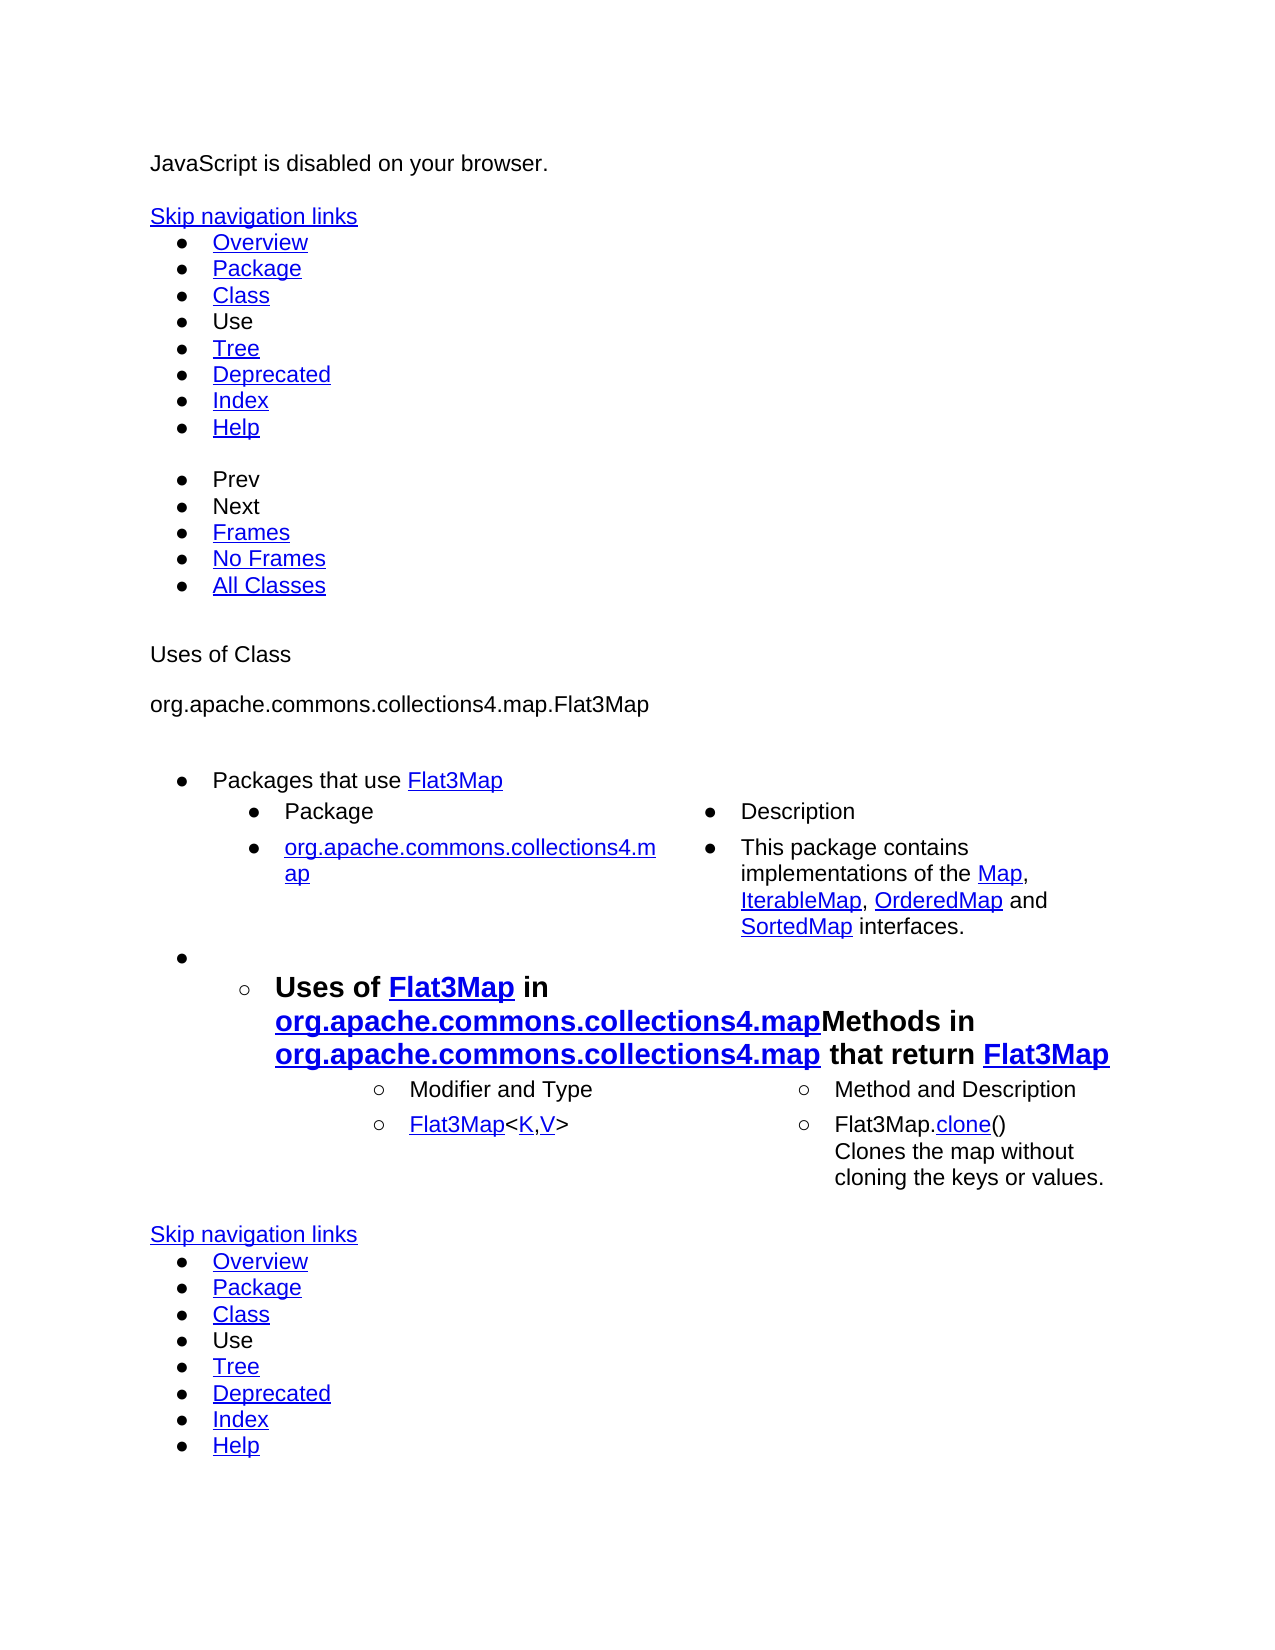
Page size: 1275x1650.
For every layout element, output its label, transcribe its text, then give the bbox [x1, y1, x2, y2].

list Tree [175, 1353, 1125, 1379]
list Help [175, 413, 1125, 440]
list Next [175, 493, 1125, 519]
list All Classes [175, 572, 1125, 598]
list Help [175, 1432, 1125, 1459]
text Skip navigation links [150, 1221, 1125, 1248]
list Overview [175, 229, 1125, 255]
list Overview [175, 1248, 1125, 1274]
list Package [175, 255, 1125, 282]
text org.apache.commons.collections4.map.Flat3Map [150, 691, 1125, 717]
text JavaScript is disabled on your browser. [150, 150, 1125, 176]
table_cell This package contains implementations of the Map, IterableMap, OrderedMap and SortedMap interfaces. [674, 829, 1130, 944]
table_header Modifier and Type [280, 1071, 705, 1107]
list Class [175, 1301, 1125, 1327]
table_cell Flat3Map.clone() Clones the map without cloning the keys or values. [705, 1107, 1130, 1195]
list Package [175, 1274, 1125, 1301]
list Use [175, 308, 1125, 334]
table_header Method and Description [705, 1071, 1130, 1107]
list Prev [175, 466, 1125, 493]
list Index [175, 1406, 1125, 1432]
text Uses of Class [150, 641, 1125, 667]
list Deprecated [175, 1379, 1125, 1406]
list Class [175, 282, 1125, 308]
table_cell Flat3Map<K,V> [280, 1107, 705, 1195]
list Frames [175, 519, 1125, 545]
text Skip navigation links [150, 203, 1125, 229]
list Tree [175, 334, 1125, 361]
list No Frames [175, 545, 1125, 572]
table_header Package [217, 794, 673, 829]
table_cell org.apache.commons.collections4.map [217, 829, 673, 944]
list Index [175, 387, 1125, 413]
table_header Description [674, 794, 1130, 829]
list Deprecated [175, 361, 1125, 387]
list Packages that use Flat3Map [175, 767, 1125, 793]
list Use [175, 1327, 1125, 1353]
subtitle Uses of Flat3Map in org.apache.commons.collections4.mapMethods in org.apache.commons.collections4.map that return Flat3Map [237, 970, 1125, 1071]
